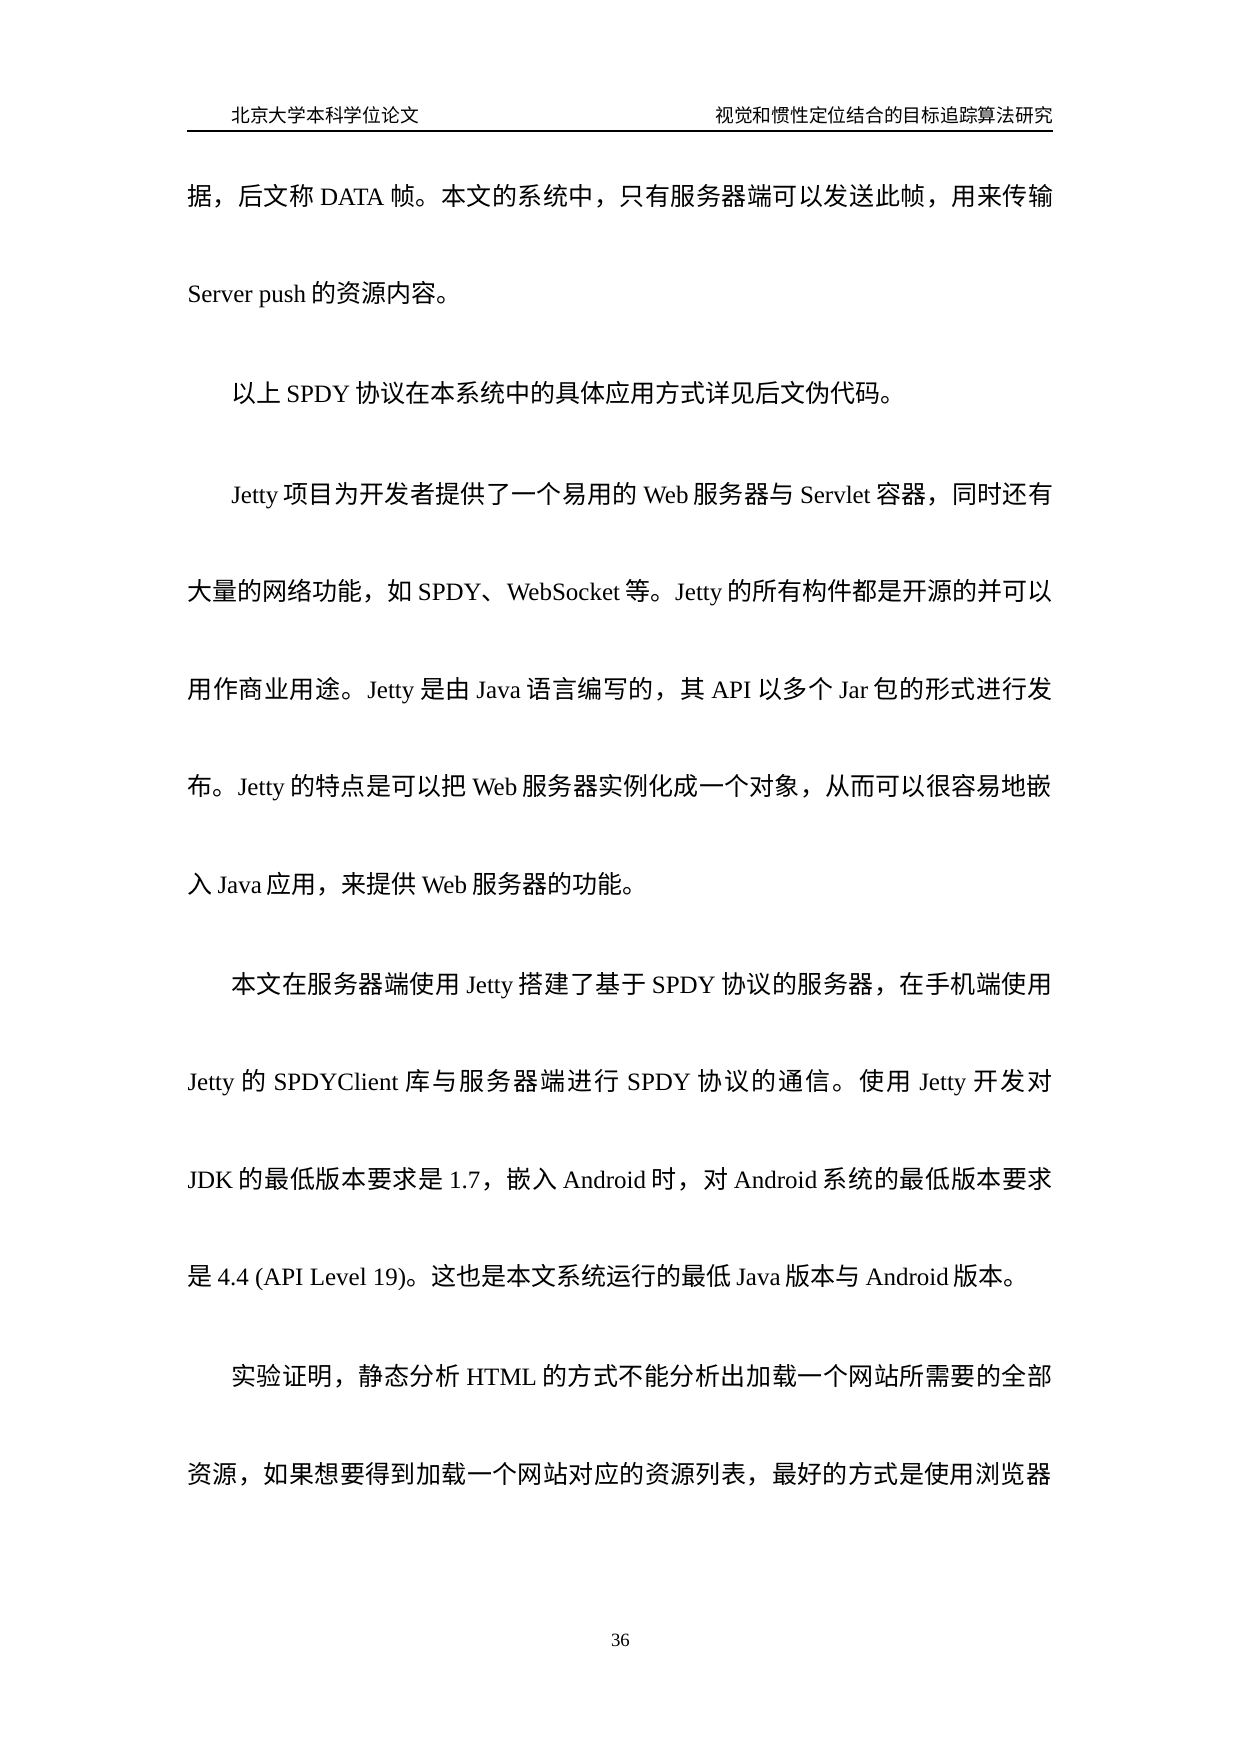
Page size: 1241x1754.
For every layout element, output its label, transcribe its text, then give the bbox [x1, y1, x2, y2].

text 以上SPDY协议在本系统中的具体应用方式详见后文伪代码。 [187, 359, 1053, 424]
text Jetty项目为开发者提供了一个易用的Web服务器与Servlet容器，同时还有大量的网络功能，如SPDY、WebSocket等。Jetty的所有构件都是开源的并可以用作商业用途。Jetty是由Java语言编写的，其API以多个Jar包的形式进行发布。Jetty的特点是可以把Web服务器实例化成一个对象，从而可以很容易地嵌入Java应用，来提供Web服务器的功能。 [187, 460, 1053, 915]
text 本文在服务器端使用Jetty搭建了基于SPDY协议的服务器，在手机端使用Jetty的SPDYClient库与服务器端进行SPDY协议的通信。使用Jetty开发对JDK的最低版本要求是1.7，嵌入Android时，对Android系统的最低版本要求是4.4 (API Level 19)。这也是本文系统运行的最低Java版本与Android版本。 [187, 950, 1053, 1307]
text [187, 162, 1053, 324]
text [187, 1342, 1053, 1505]
